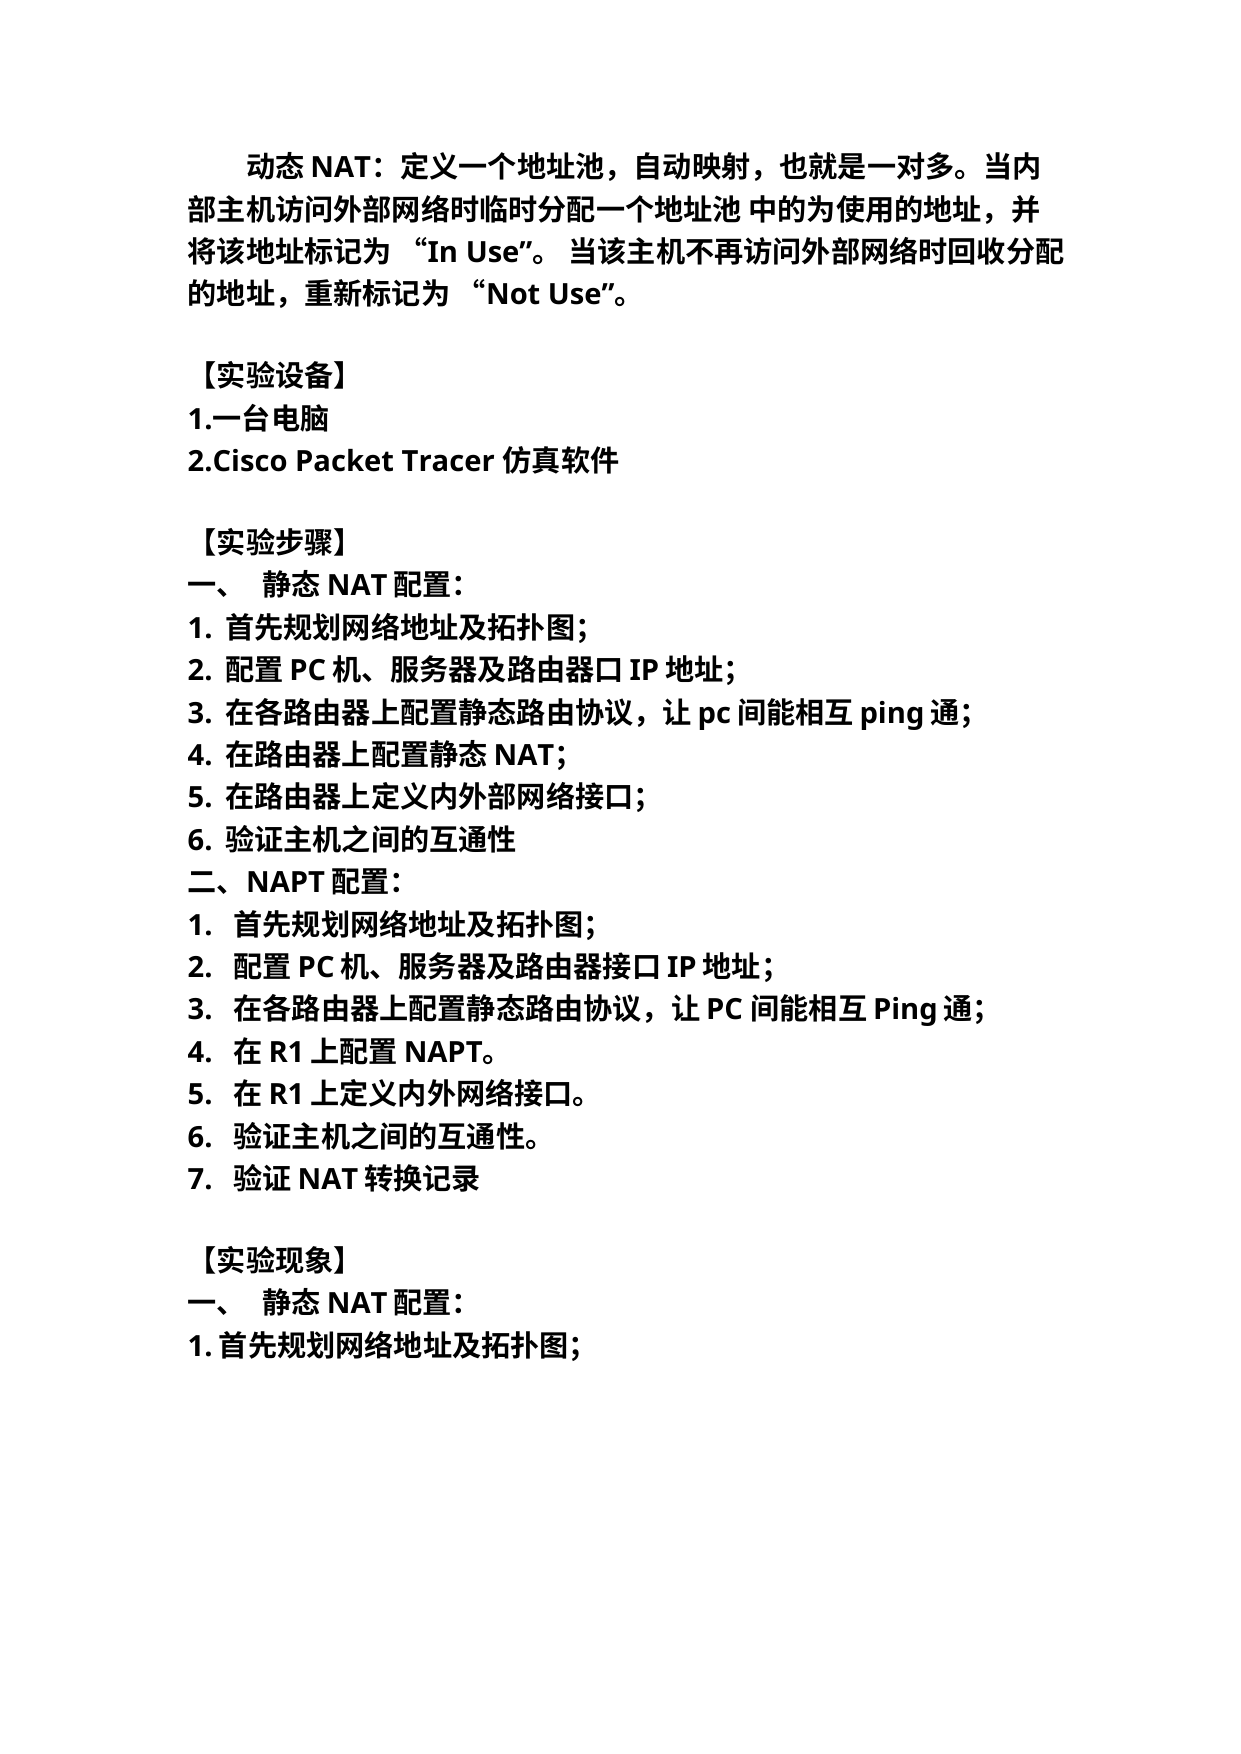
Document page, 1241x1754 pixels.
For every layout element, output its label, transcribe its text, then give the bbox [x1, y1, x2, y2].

list 在R1上定义内外网络接口。 [187, 1071, 1065, 1113]
list 验证主机之间的互通性 [187, 816, 1065, 859]
text 1.一台电脑 [187, 395, 1065, 438]
text 一、 静态NAT配置： [187, 1280, 1065, 1322]
list 在各路由器上配置静态路由协议，让pc间能相互ping通； [187, 689, 1065, 732]
list 配置PC机、服务器及路由器口IP地址； [187, 647, 1065, 689]
text 动态NAT：定义一个地址池，自动映射，也就是一对多。当内部主机访问外部网络时临时分配一个地址池 中的为使用的地址，并将该地址标记为 “In Use”。 当该主机不再访问外部网络时回收分配的地址，重新标记为 “Not Use”。 [187, 144, 1065, 313]
list 验证主机之间的互通性。 [187, 1113, 1065, 1156]
list 在R1上配置NAPT。 [187, 1028, 1065, 1071]
list 静态NAT配置： [187, 562, 1065, 604]
list 首先规划网络地址及拓扑图； [187, 604, 1065, 647]
list 验证NAT转换记录 [187, 1156, 1065, 1198]
text 【实验现象】 [187, 1238, 1065, 1280]
text 2.Cisco Packet Tracer 仿真软件 [187, 438, 1065, 480]
text 【实验步骤】 [187, 520, 1065, 562]
list 在路由器上定义内外部网络接口； [187, 774, 1065, 816]
text 1. 首先规划网络地址及拓扑图； [187, 1322, 1065, 1365]
text 【实验设备】 [187, 353, 1065, 395]
list 在各路由器上配置静态路由协议，让PC 间能相互Ping通； [187, 986, 1065, 1028]
list 在路由器上配置静态NAT； [187, 732, 1065, 774]
list 首先规划网络地址及拓扑图； [187, 901, 1065, 943]
text 二、NAPT配置： [187, 859, 1065, 901]
list 配置PC机、服务器及路由器接口IP地址； [187, 943, 1065, 986]
